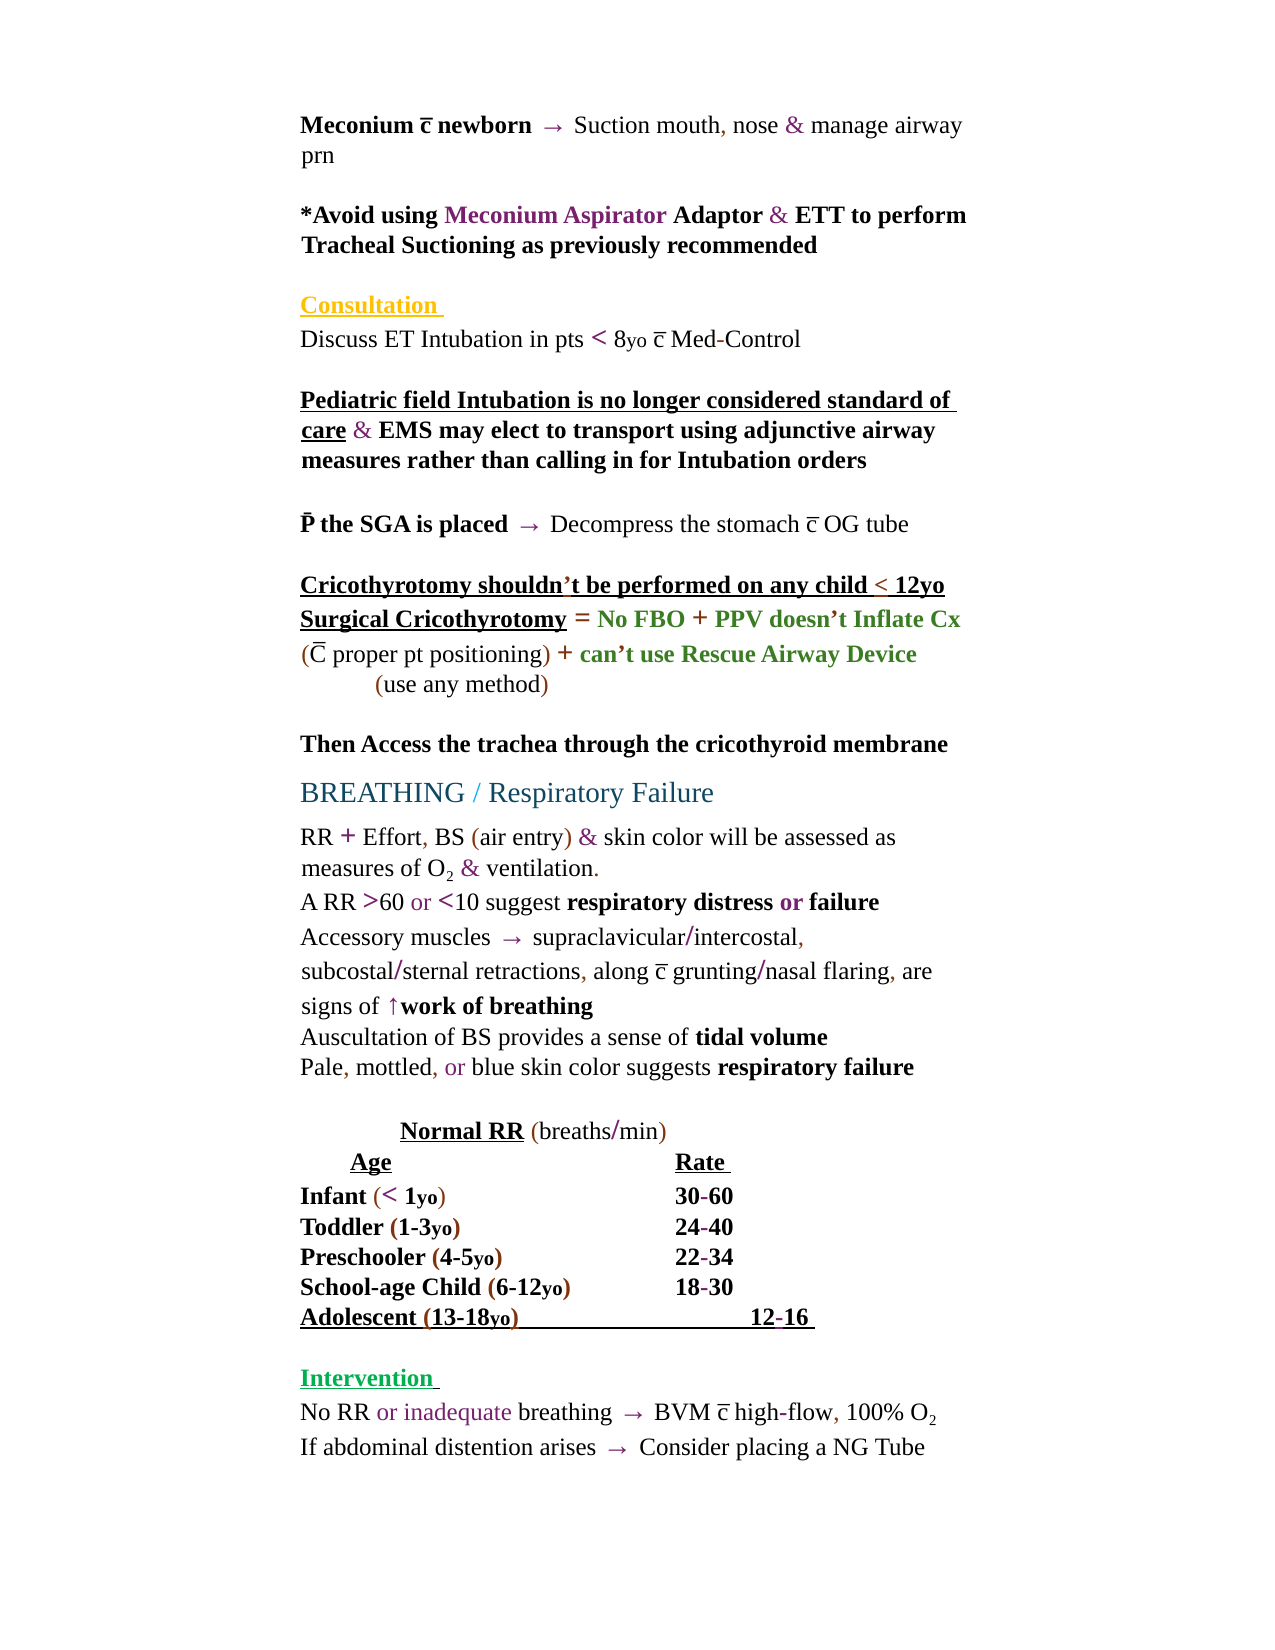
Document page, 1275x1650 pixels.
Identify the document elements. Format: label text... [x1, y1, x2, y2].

text Pale, mottled, or blue skin color suggests respiratory failure [300, 1052, 969, 1081]
text Auscultation of BS provides a sense of tidal volume [300, 1022, 969, 1051]
text Age Rate [300, 1147, 969, 1176]
text If abdominal distention arises → Consider placing a NG Tube [300, 1428, 969, 1461]
text No RR or inadequate breathing → BVM c̅ high-flow, 100% O₂ [300, 1393, 969, 1426]
text Then Access the trachea through the cricothyroid membrane [300, 729, 969, 758]
text School-age Child (6-12yo) 18-30 [300, 1272, 969, 1301]
text Discuss ET Intubation in pts < 8yo c̅ Med-Control [300, 321, 969, 354]
text Infant (< 1yo) 30-60 [300, 1177, 969, 1211]
text Surgical Cricothyrotomy = No FBO + PPV doesn’t Inflate Cx (C̅ proper pt positioning) + can’t use Rescue Airway Device (use any method) [300, 600, 969, 698]
subtitle BREATHING / Respiratory Failure [300, 776, 969, 809]
text Normal RR (breaths/min) [300, 1112, 969, 1146]
text P̄ the SGA is placed → Decompress the stomach c̅ OG tube [300, 505, 969, 538]
text RR + Effort, BS (air entry) & skin color will be assessed as measures of O₂ & ventilation. [300, 818, 969, 881]
text *Avoid using Meconium Aspirator Adaptor & ETT to perform Tracheal Suctioning as previously recommended [300, 201, 969, 259]
text Cricothyrotomy shouldn’t be performed on any child < 12yo [300, 570, 969, 599]
text Meconium c̅ newborn → Suction mouth, nose & manage airway prn [300, 106, 969, 169]
text A RR >60 or <10 suggest respiratory distress or failure [300, 883, 969, 916]
text Accessory muscles → supraclavicular/intercostal, subcostal/sternal retractions, along c̅ grunting/nasal flaring, are signs of ↑work of breathing [300, 918, 969, 1020]
text Pediatric field Intubation is no longer considered standard of care & EMS may elect to transport using adjunctive airway measures rather than calling in for Intubation orders [300, 386, 969, 473]
text Adolescent (13-18yo) 12-16 [300, 1302, 969, 1331]
text Intervention [300, 1363, 969, 1391]
text Preschooler (4-5yo) 22-34 [300, 1242, 969, 1271]
text Toddler (1-3yo) 24-40 [300, 1212, 969, 1241]
text Consultation [300, 290, 969, 319]
